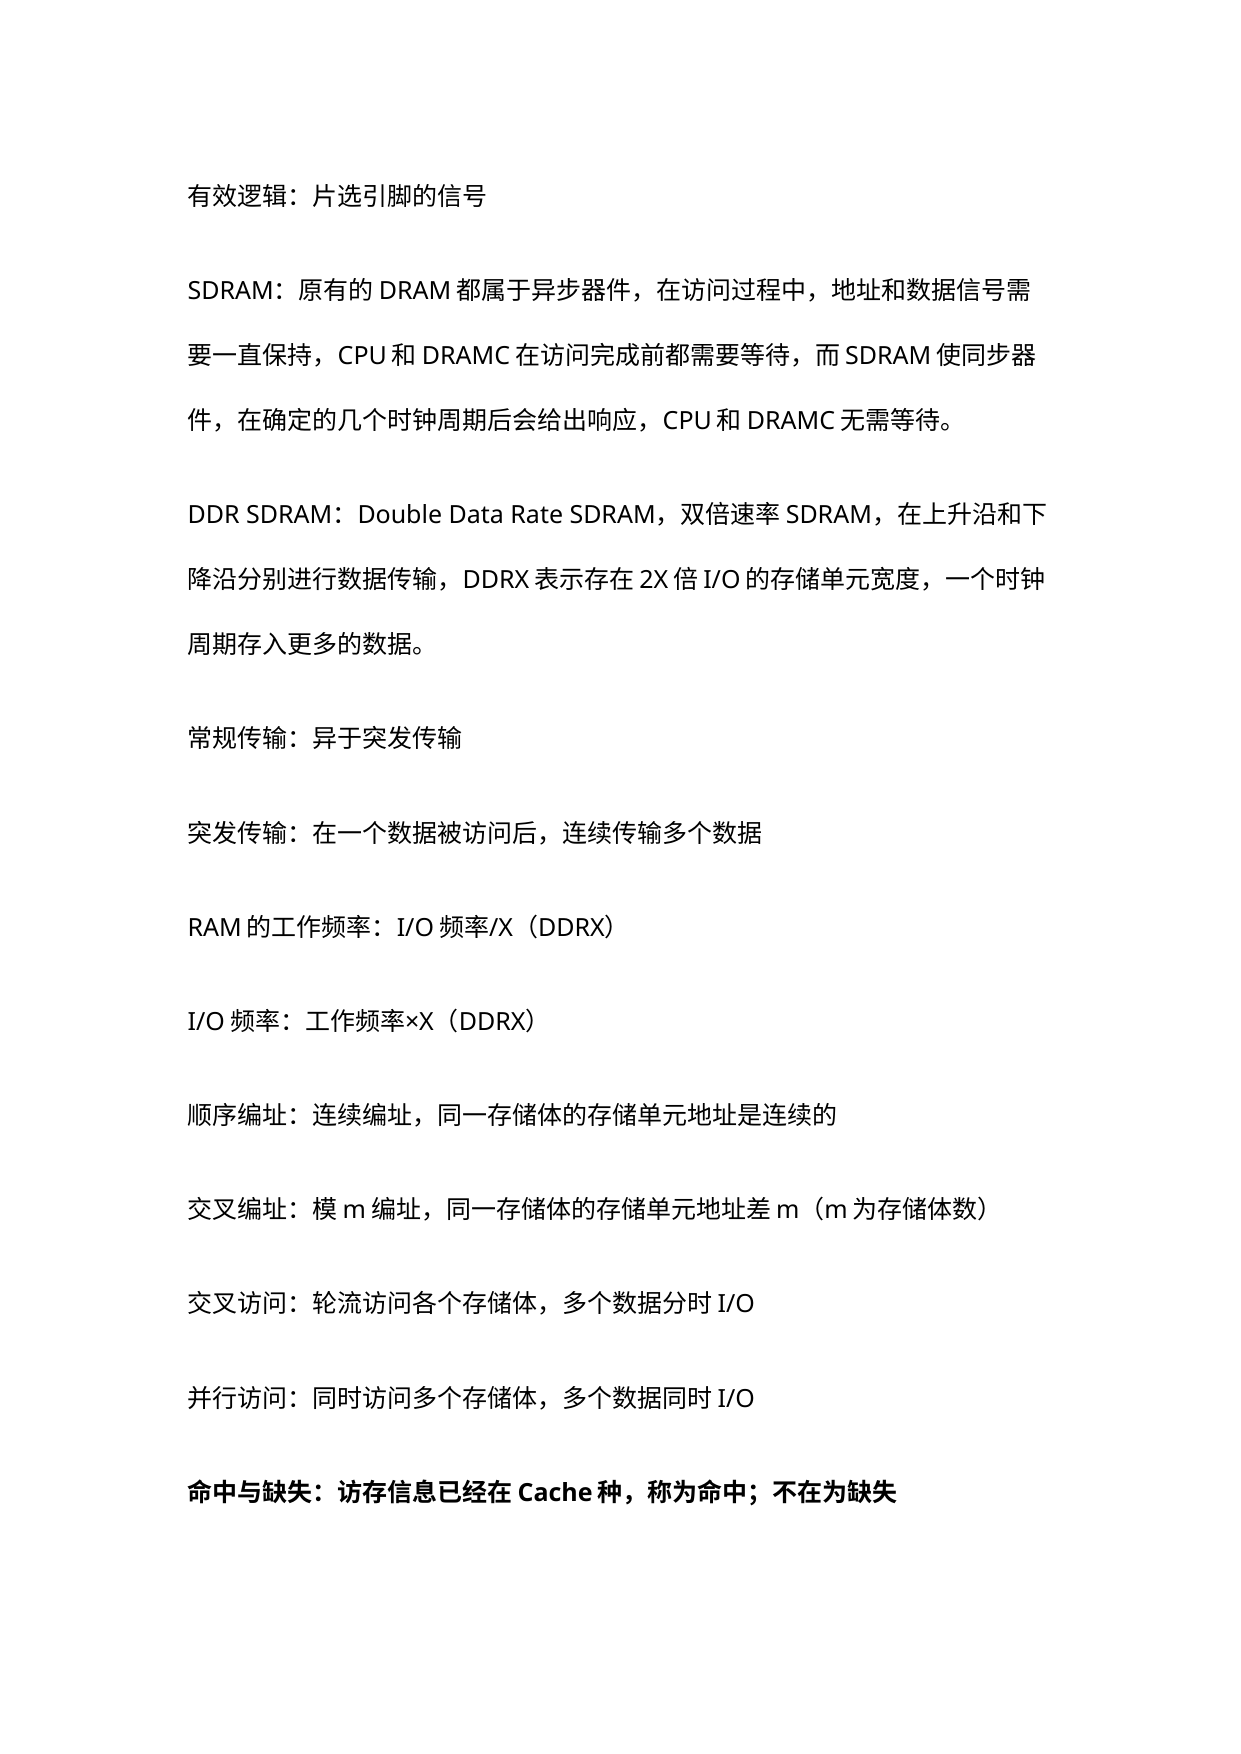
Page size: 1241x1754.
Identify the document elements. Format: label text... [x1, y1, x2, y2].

text 交叉编址：模m编址，同一存储体的存储单元地址差m（m为存储体数） [187, 1175, 1053, 1240]
text RAM的工作频率：I/O频率/X（DDRX） [187, 893, 1053, 958]
text SDRAM：原有的DRAM都属于异步器件，在访问过程中，地址和数据信号需要一直保持，CPU和DRAMC在访问完成前都需要等待，而SDRAM使同步器件，在确定的几个时钟周期后会给出响应，CPU和DRAMC无需等待。 [187, 256, 1053, 451]
text 常规传输：异于突发传输 [187, 704, 1053, 769]
text 命中与缺失：访存信息已经在Cache种，称为命中；不在为缺失 [187, 1458, 1053, 1523]
text 交叉访问：轮流访问各个存储体，多个数据分时I/O [187, 1269, 1053, 1334]
text I/O频率：工作频率×X（DDRX） [187, 987, 1053, 1052]
text 突发传输：在一个数据被访问后，连续传输多个数据 [187, 799, 1053, 864]
text DDR SDRAM：Double Data Rate SDRAM，双倍速率SDRAM，在上升沿和下降沿分别进行数据传输，DDRX表示存在2X倍I/O的存储单元宽度，一个时钟周期存入更多的数据。 [187, 480, 1053, 675]
text 并行访问：同时访问多个存储体，多个数据同时I/O [187, 1364, 1053, 1429]
text 顺序编址：连续编址，同一存储体的存储单元地址是连续的 [187, 1081, 1053, 1146]
text 有效逻辑：片选引脚的信号 [187, 162, 1053, 227]
